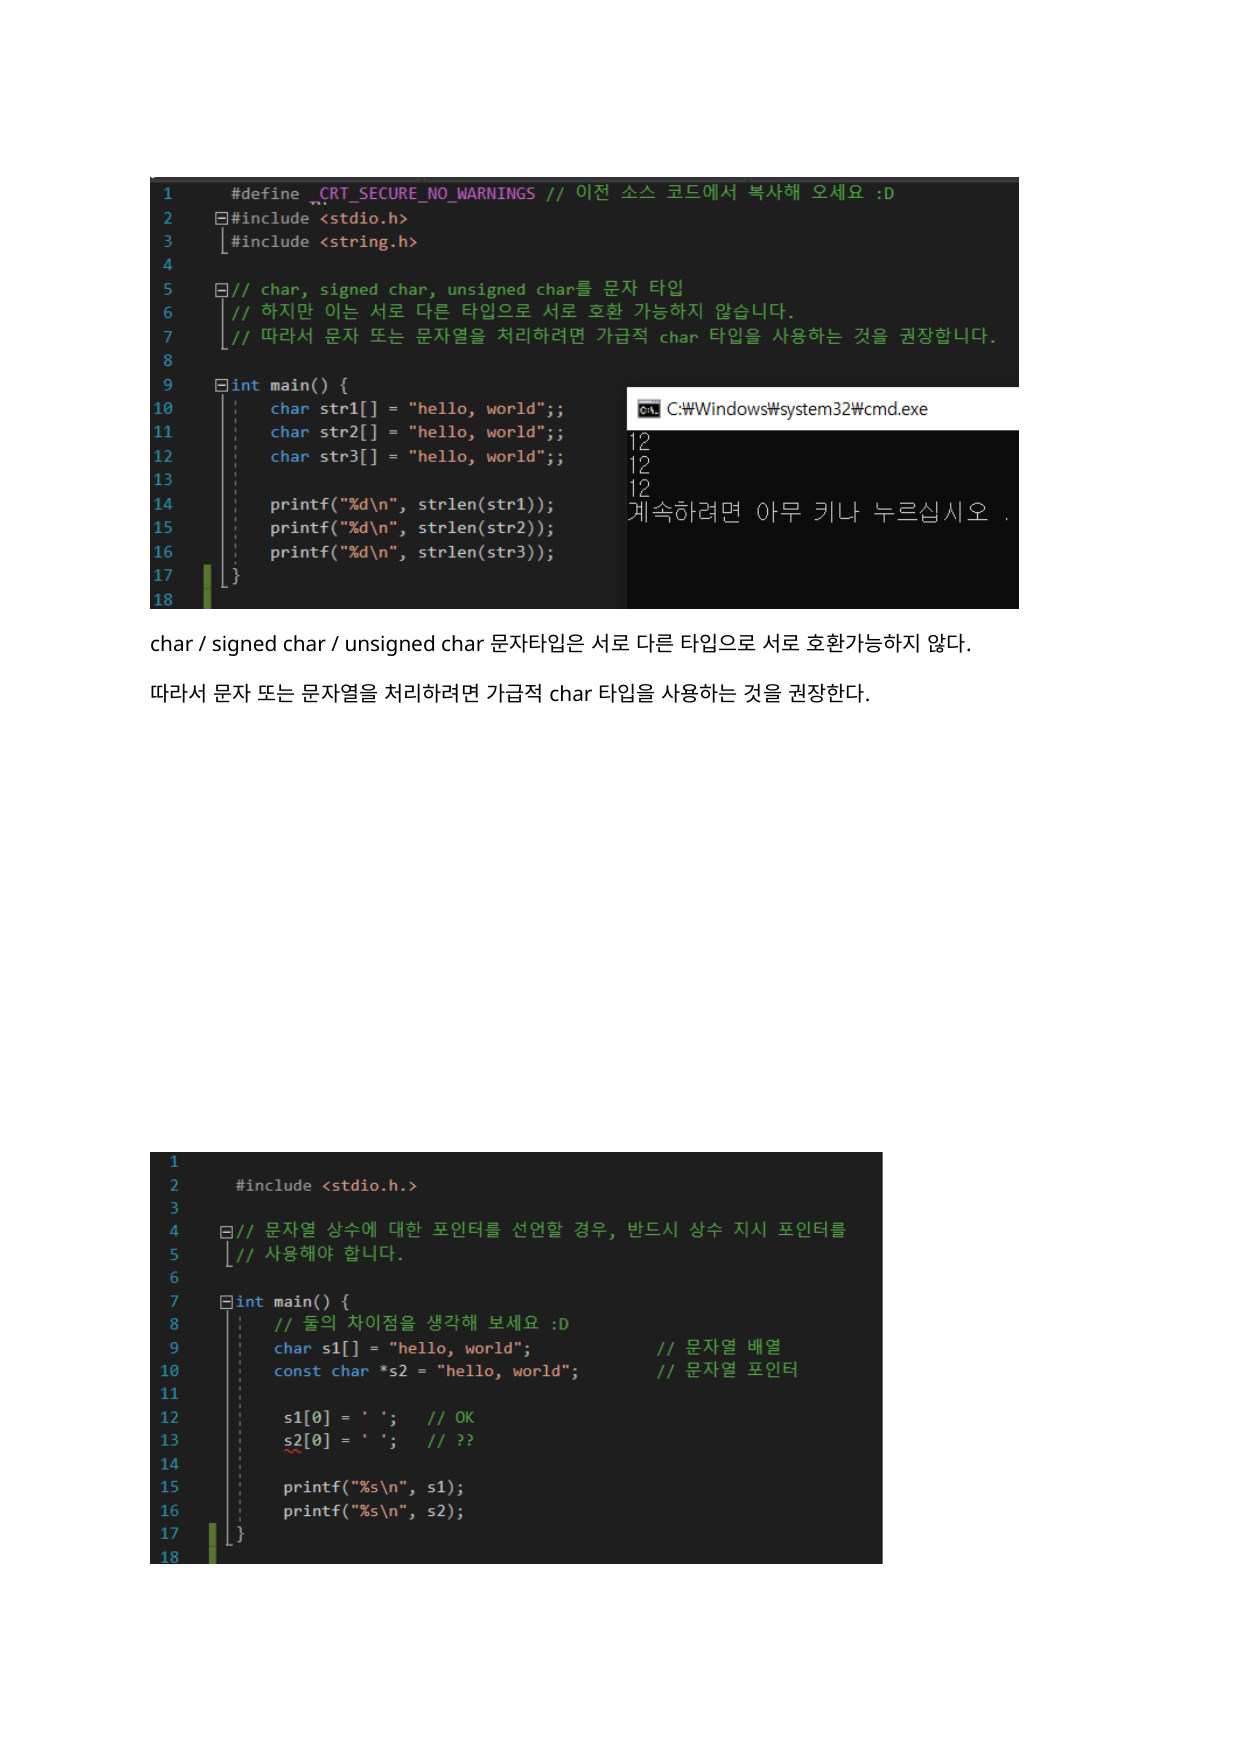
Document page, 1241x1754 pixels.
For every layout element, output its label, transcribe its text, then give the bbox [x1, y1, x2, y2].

text 따라서 문자 또는 문자열을 처리하려면 가급적 char 타입을 사용하는 것을 권장한다. [150, 677, 1090, 707]
text char / signed char / unsigned char 문자타입은 서로 다른 타입으로 서로 호환가능하지 않다. [150, 628, 1090, 658]
picture [150, 177, 1019, 609]
picture [150, 1152, 883, 1564]
